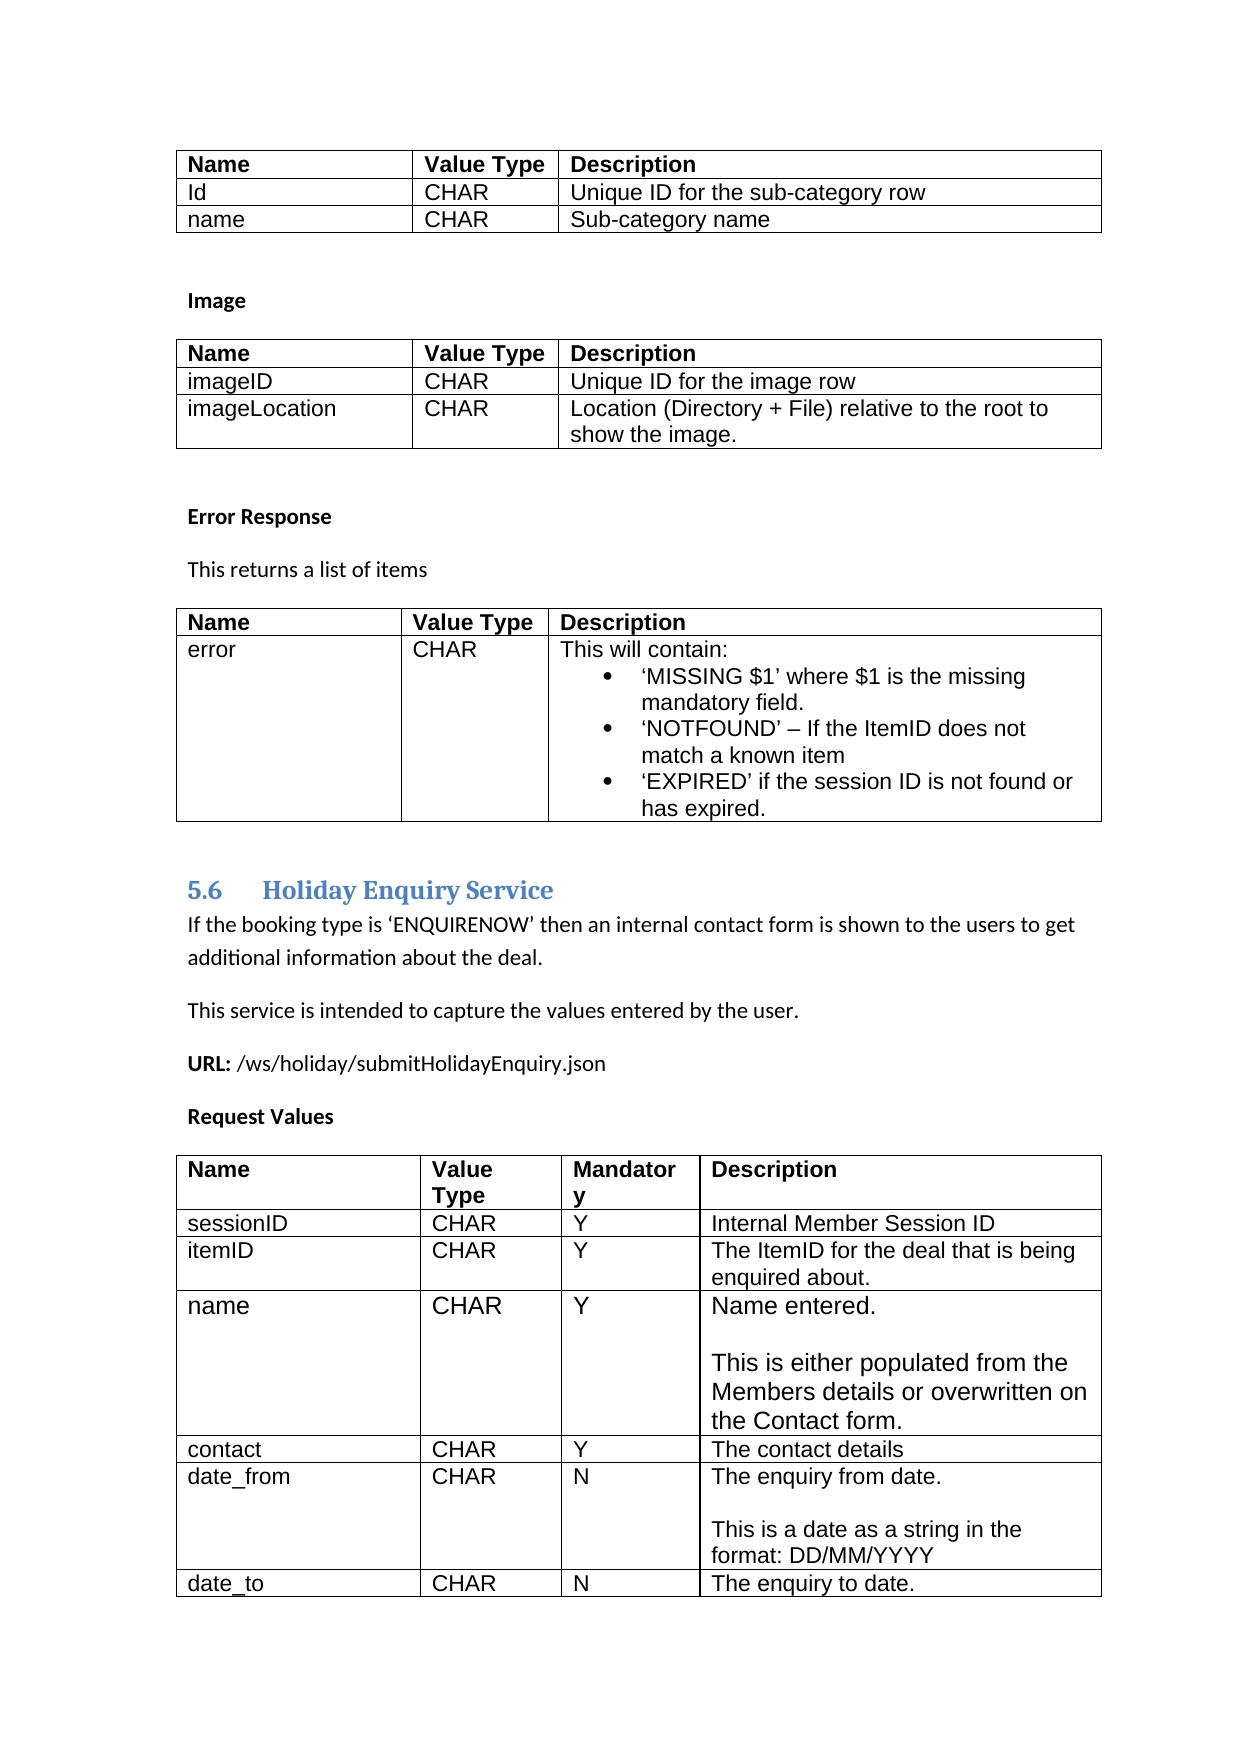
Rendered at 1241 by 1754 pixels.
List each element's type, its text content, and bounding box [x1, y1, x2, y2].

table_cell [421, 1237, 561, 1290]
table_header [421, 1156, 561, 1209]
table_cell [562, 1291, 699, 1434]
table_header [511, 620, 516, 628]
text Request Values [187, 1102, 1090, 1130]
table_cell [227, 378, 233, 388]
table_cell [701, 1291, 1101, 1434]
text This returns a list of items [187, 555, 1090, 583]
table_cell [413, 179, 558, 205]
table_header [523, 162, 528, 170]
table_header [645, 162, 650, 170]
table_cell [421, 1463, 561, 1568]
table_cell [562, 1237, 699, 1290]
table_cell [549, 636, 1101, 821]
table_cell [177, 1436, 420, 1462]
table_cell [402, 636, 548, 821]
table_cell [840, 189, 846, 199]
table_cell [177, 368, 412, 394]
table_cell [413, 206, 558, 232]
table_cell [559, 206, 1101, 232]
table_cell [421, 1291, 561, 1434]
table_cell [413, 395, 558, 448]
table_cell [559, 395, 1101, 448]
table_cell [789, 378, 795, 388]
text URL: /ws/holiday/submitHolidayEnquiry.json [187, 1049, 1090, 1077]
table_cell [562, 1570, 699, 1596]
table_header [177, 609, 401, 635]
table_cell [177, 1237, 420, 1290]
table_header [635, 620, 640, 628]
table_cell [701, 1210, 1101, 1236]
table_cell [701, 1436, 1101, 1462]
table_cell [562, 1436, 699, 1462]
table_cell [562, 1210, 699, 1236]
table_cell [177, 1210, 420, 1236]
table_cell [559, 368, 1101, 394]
text This service is intended to capture the values entered by the user. [187, 996, 1090, 1024]
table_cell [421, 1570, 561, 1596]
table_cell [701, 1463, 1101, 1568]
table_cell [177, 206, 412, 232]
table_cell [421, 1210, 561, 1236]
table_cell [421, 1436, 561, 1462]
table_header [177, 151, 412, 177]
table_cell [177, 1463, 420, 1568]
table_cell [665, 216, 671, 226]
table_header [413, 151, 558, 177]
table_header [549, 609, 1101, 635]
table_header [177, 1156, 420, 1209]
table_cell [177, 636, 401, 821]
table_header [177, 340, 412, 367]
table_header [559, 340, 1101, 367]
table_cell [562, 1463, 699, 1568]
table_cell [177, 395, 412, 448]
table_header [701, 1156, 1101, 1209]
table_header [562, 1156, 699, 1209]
text Image [187, 286, 1090, 314]
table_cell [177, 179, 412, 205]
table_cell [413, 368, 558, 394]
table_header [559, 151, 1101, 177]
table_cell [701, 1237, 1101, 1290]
text If the booking type is ‘ENQUIRENOW’ then an internal contact form is shown to the users to get additional information about the deal. [187, 911, 1090, 971]
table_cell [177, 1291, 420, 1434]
text Error Response [187, 502, 1090, 530]
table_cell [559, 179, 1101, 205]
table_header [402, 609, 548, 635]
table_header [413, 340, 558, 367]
subtitle Holiday Enquiry Service [187, 875, 1090, 906]
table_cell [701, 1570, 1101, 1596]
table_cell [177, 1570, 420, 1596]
